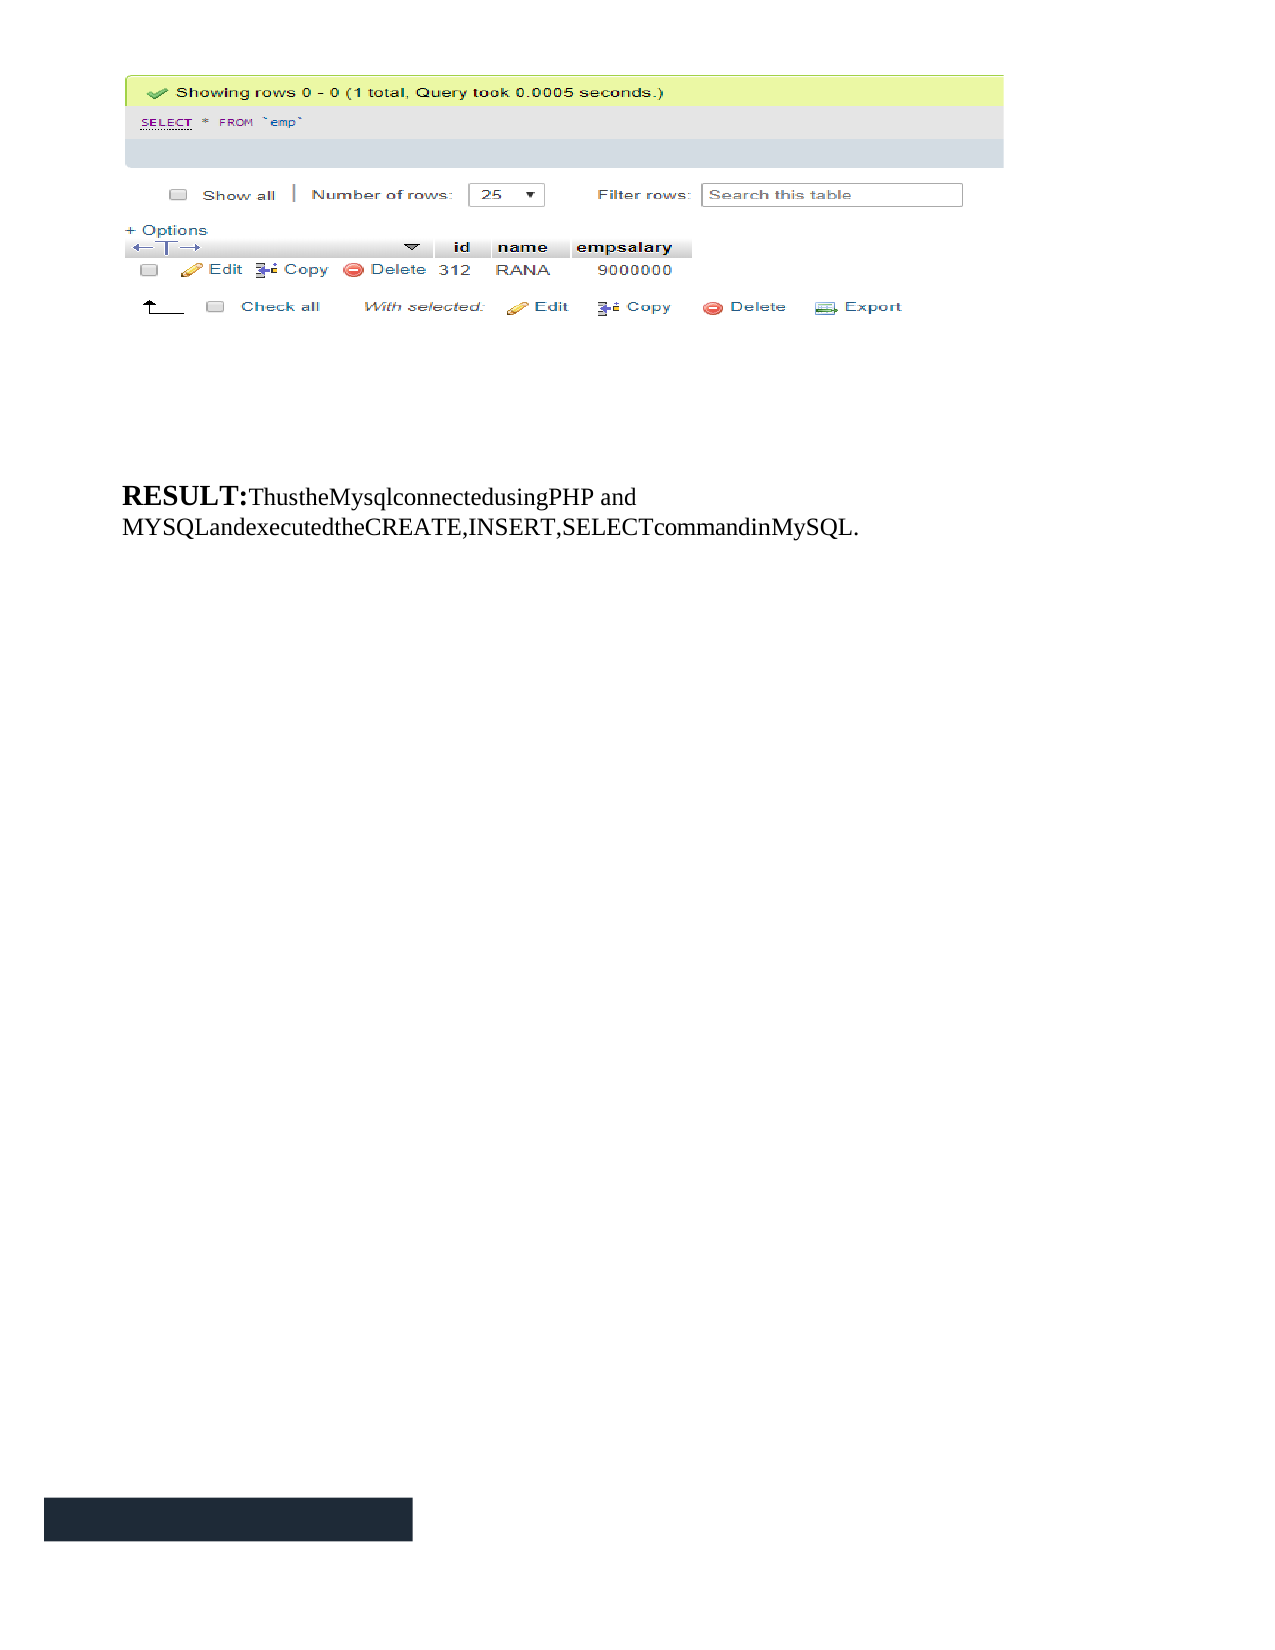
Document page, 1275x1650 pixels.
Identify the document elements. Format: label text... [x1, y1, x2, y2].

text RESULT:ThustheMysqlconnectedusingPHP and MYSQLandexecutedtheCREATE,INSERT,SELECTcommandinMySQL. [122, 478, 1266, 541]
picture [121, 71, 1004, 347]
